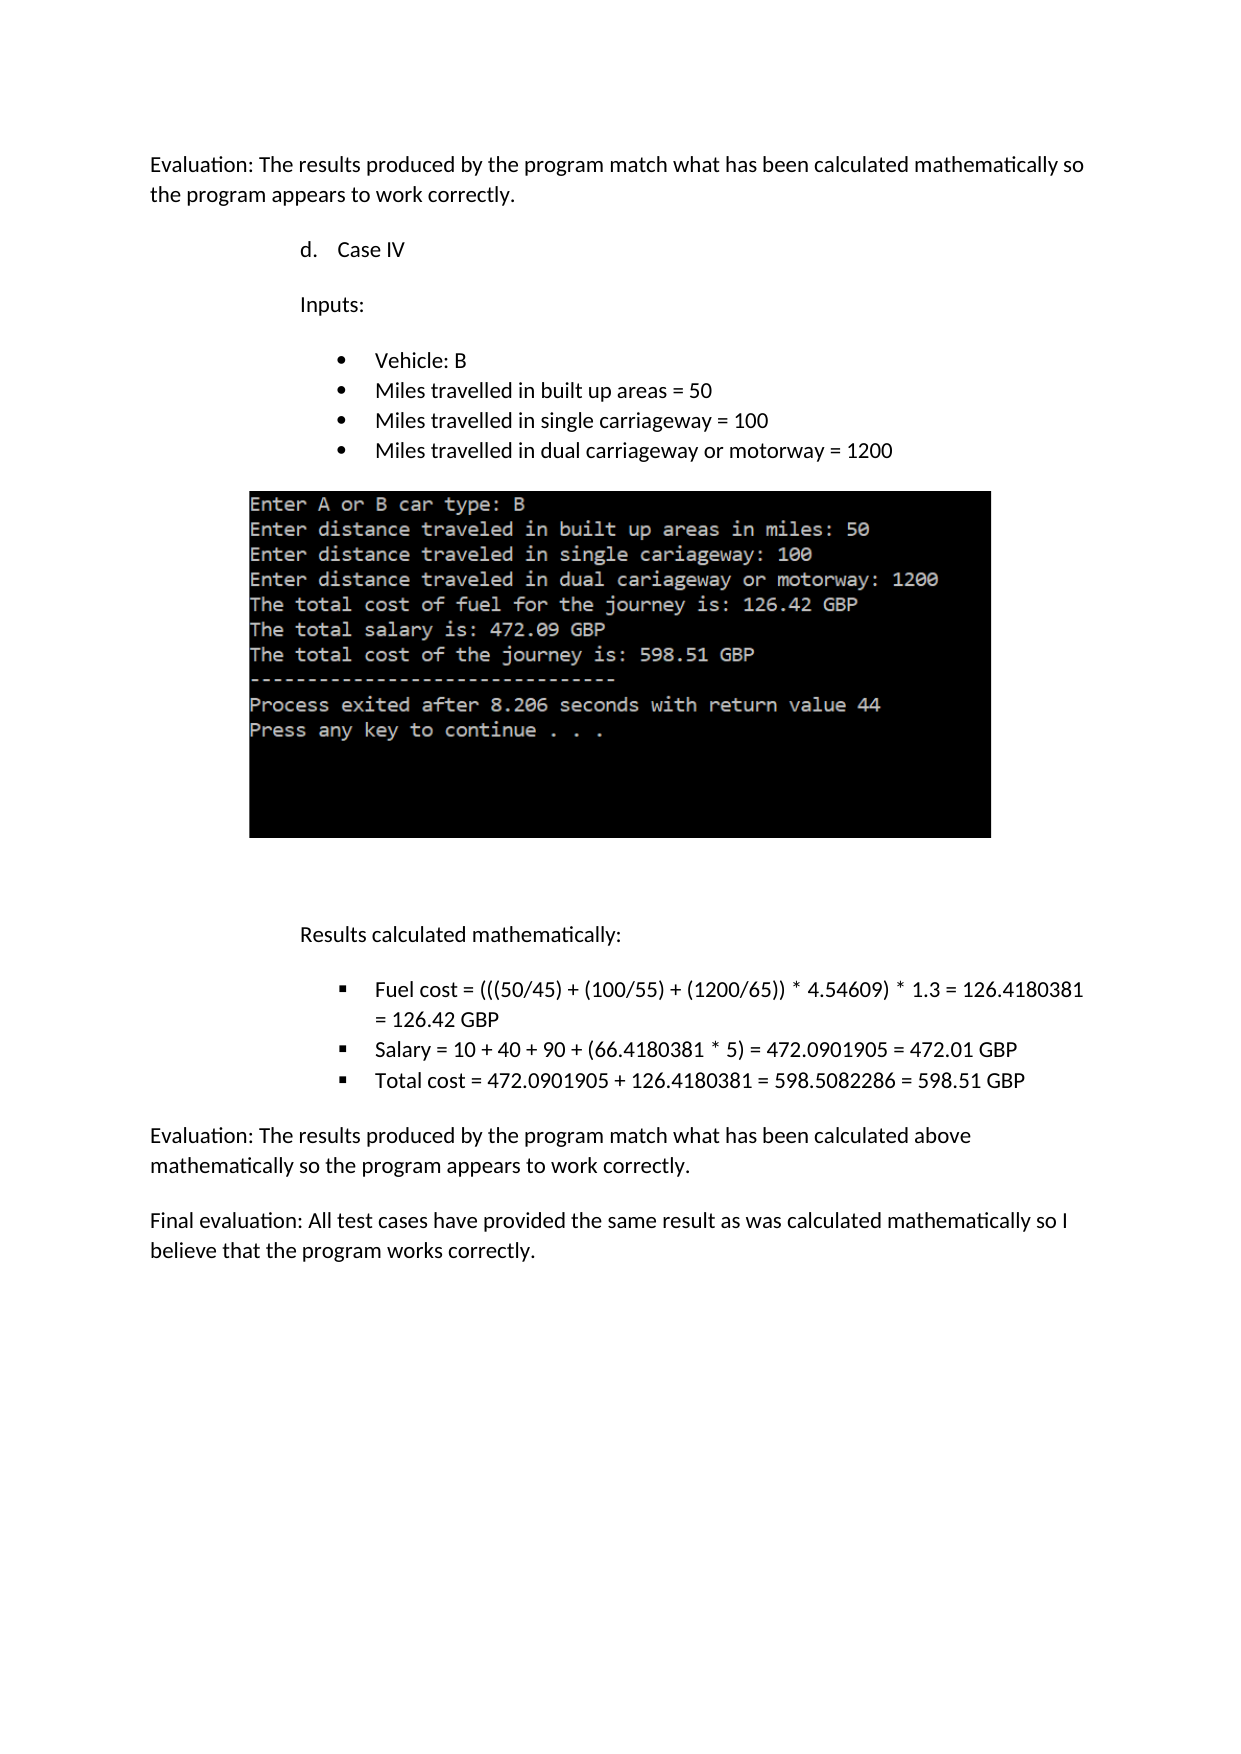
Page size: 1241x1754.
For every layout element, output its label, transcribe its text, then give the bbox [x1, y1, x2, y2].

text Final evaluation: All test cases have provided the same result as was calculated mathematically so I believe that the program works correctly. [150, 1206, 1090, 1264]
list Fuel cost = (((50/45) + (100/55) + (1200/65)) * 4.54609) * 1.3 = 126.4180381 = 126.42 GBP [337, 975, 1090, 1033]
list Miles travelled in built up areas = 50 [337, 376, 1090, 404]
list Total cost = 472.0901905 + 126.4180381 = 598.5082286 = 598.51 GBP [337, 1066, 1090, 1094]
list Vehicle: B [337, 346, 1090, 374]
text Results calculated mathematically: [150, 920, 1090, 948]
list Salary = 10 + 40 + 90 + (66.4180381 * 5) = 472.0901905 = 472.01 GBP [337, 1036, 1090, 1063]
picture [249, 491, 992, 838]
text Evaluation: The results produced by the program match what has been calculated mathematically so the program appears to work correctly. [150, 150, 1090, 208]
list Miles travelled in single carriageway = 100 [337, 406, 1090, 434]
list Miles travelled in dual carriageway or motorway = 1200 [337, 436, 1090, 464]
text Evaluation: The results produced by the program match what has been calculated above mathematically so the program appears to work correctly. [150, 1121, 1090, 1179]
list Case IV [300, 235, 1090, 263]
text Inputs: [262, 291, 1090, 319]
